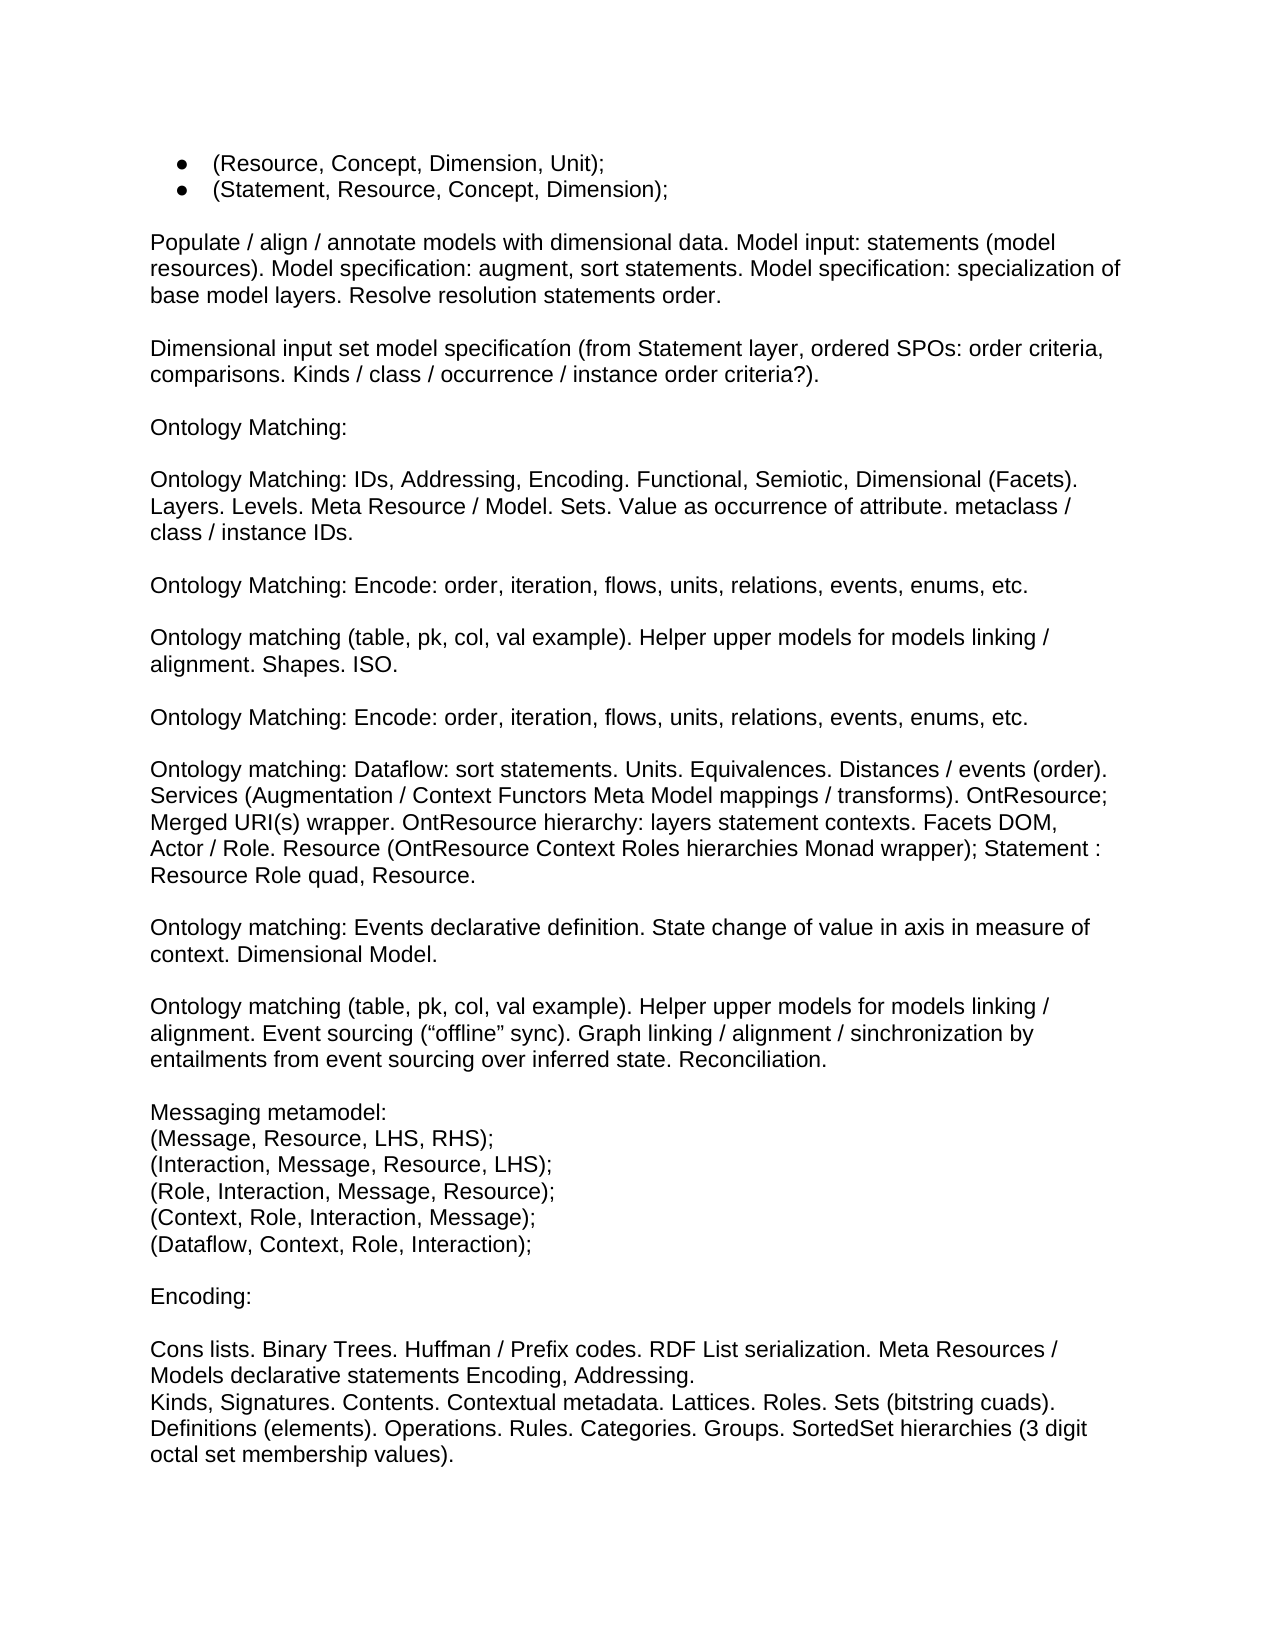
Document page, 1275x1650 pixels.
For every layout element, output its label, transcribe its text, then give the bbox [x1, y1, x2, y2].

list (Statement, Resource, Concept, Dimension); [175, 176, 1125, 203]
text Kinds, Signatures. Contents. Contextual metadata. Lattices. Roles. Sets (bitstring cuads). Definitions (elements). Operations. Rules. Categories. Groups. SortedSet hierarchies (3 digit octal set membership values). [150, 1389, 1125, 1468]
list (Resource, Concept, Dimension, Unit); [175, 150, 1125, 176]
text Ontology matching (table, pk, col, val example). Helper upper models for models linking / alignment. Event sourcing (“offline” sync). Graph linking / alignment / sinchronization by entailments from event sourcing over inferred state. Reconciliation. [150, 993, 1125, 1072]
text (Role, Interaction, Message, Resource); [150, 1178, 1125, 1204]
text Populate / align / annotate models with dimensional data. Model input: statements (model resources). Model specification: augment, sort statements. Model specification: specialization of base model layers. Resolve resolution statements order. [150, 229, 1125, 308]
text Messaging metamodel: [150, 1099, 1125, 1125]
text Dimensional input set model specificatíon (from Statement layer, ordered SPOs: order criteria, comparisons. Kinds / class / occurrence / instance order criteria?). [150, 334, 1125, 387]
text (Dataflow, Context, Role, Interaction); [150, 1231, 1125, 1257]
text Ontology Matching: [150, 413, 1125, 440]
text Ontology matching: Dataflow: sort statements. Units. Equivalences. Distances / events (order). Services (Augmentation / Context Functors Meta Model mappings / transforms). OntResource; Merged URI(s) wrapper. OntResource hierarchy: layers statement contexts. Facets DOM, Actor / Role. Resource (OntResource Context Roles hierarchies Monad wrapper); Statement : Resource Role quad, Resource. [150, 756, 1125, 888]
text (Message, Resource, LHS, RHS); [150, 1125, 1125, 1151]
text Ontology Matching: Encode: order, iteration, flows, units, relations, events, enums, etc. [150, 572, 1125, 598]
text Ontology Matching: IDs, Addressing, Encoding. Functional, Semiotic, Dimensional (Facets). Layers. Levels. Meta Resource / Model. Sets. Value as occurrence of attribute. metaclass / class / instance IDs. [150, 466, 1125, 545]
text Encoding: [150, 1283, 1125, 1309]
text Cons lists. Binary Trees. Huffman / Prefix codes. RDF List serialization. Meta Resources / Models declarative statements Encoding, Addressing. [150, 1336, 1125, 1389]
text Ontology matching: Events declarative definition. State change of value in axis in measure of context. Dimensional Model. [150, 914, 1125, 967]
text Ontology matching (table, pk, col, val example). Helper upper models for models linking / alignment. Shapes. ISO. [150, 624, 1125, 677]
text Ontology Matching: Encode: order, iteration, flows, units, relations, events, enums, etc. [150, 703, 1125, 730]
text (Context, Role, Interaction, Message); [150, 1204, 1125, 1231]
text (Interaction, Message, Resource, LHS); [150, 1151, 1125, 1178]
